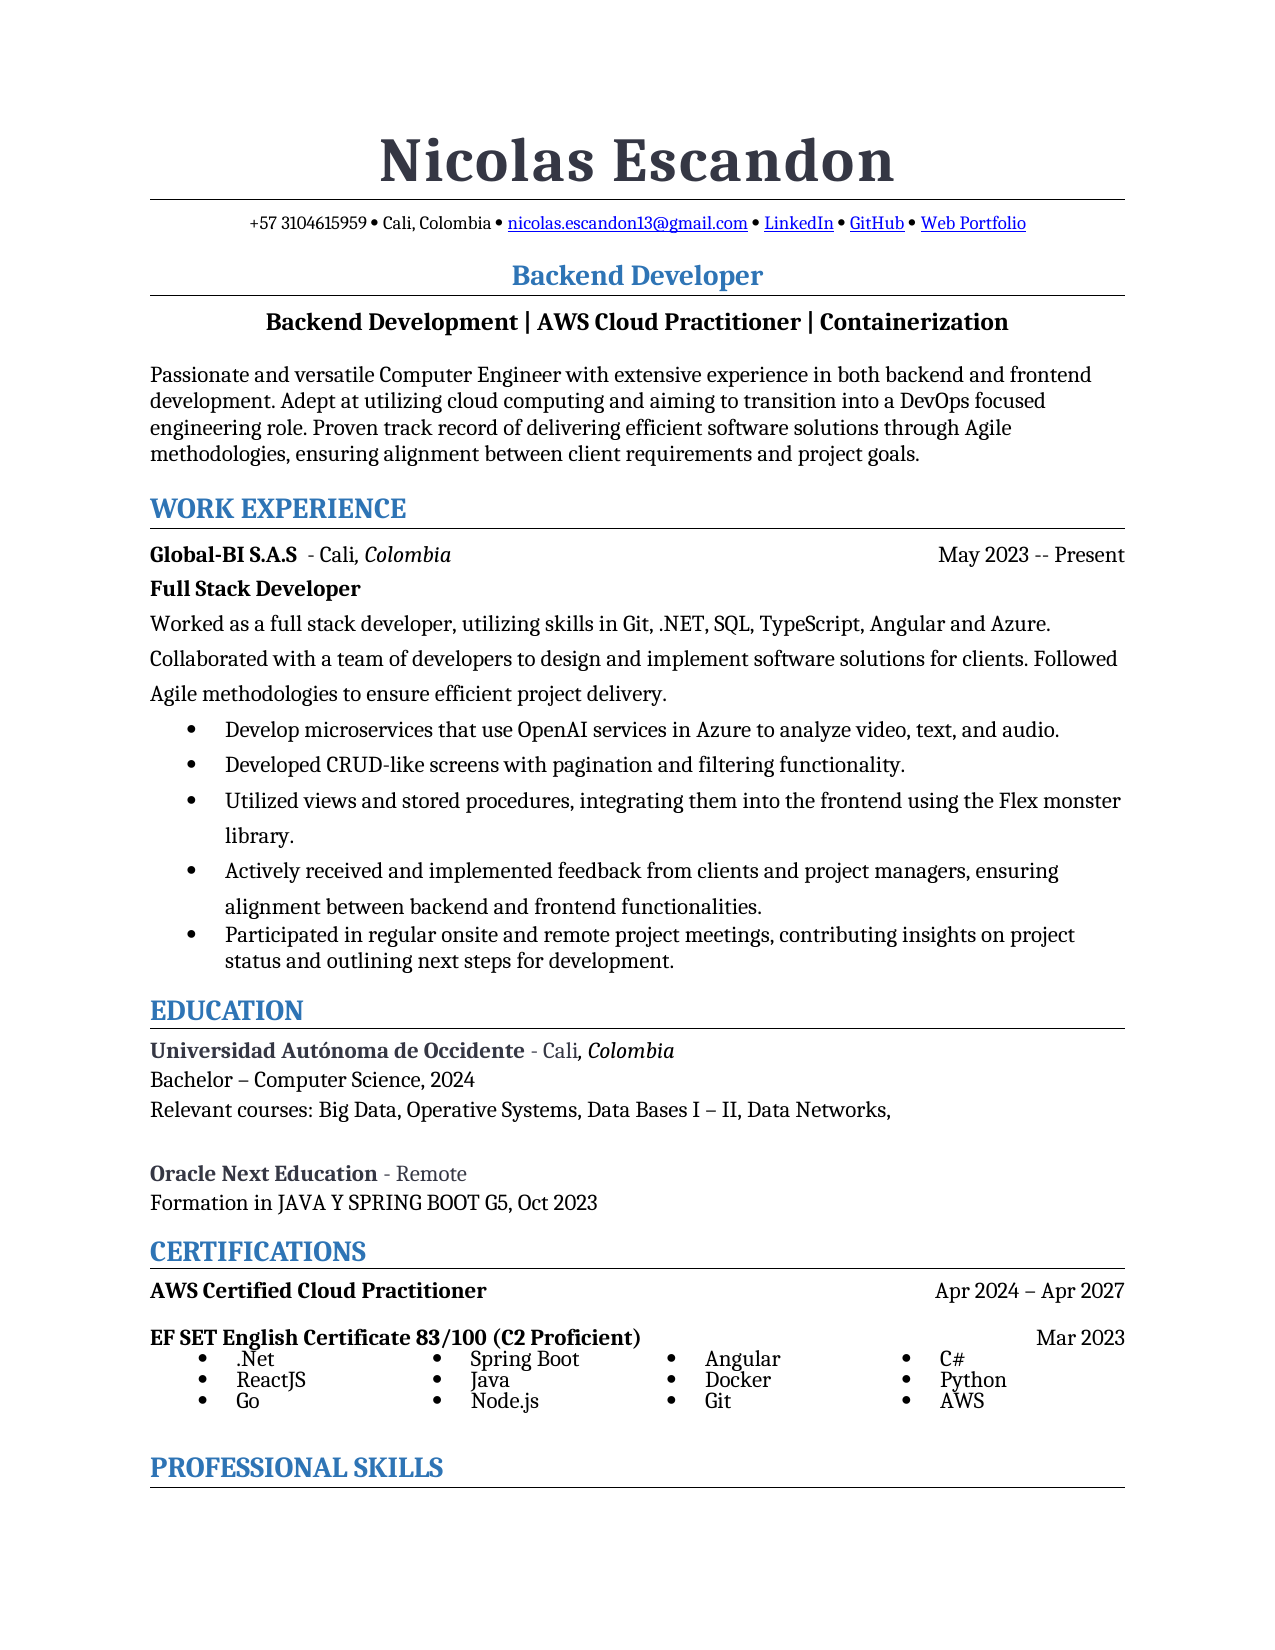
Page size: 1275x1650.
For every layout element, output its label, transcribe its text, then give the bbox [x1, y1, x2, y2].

table_cell Git [619, 1391, 853, 1412]
table_cell Go [150, 1391, 384, 1412]
text Full Stack Developer [150, 576, 1125, 603]
text Oracle Next Education - Remote [150, 1164, 1125, 1185]
text Global-BI S.A.S - Cali, Colombia May 2023 -- Present [150, 542, 1125, 568]
text Universidad Autónoma de Occidente - Cali, Colombia [150, 1041, 1125, 1062]
text Relevant courses: Big Data, Operative Systems, Data Bases I – II, Data Networks, [150, 1100, 1125, 1121]
text PROFESSIONAL SKILLS [150, 1437, 1125, 1487]
text Passionate and versatile Computer Engineer with extensive experience in both backend and frontend development. Adept at utilizing cloud computing and aiming to transition into a DevOps focused engineering role. Proven track record of delivering efficient software solutions through Agile methodologies, ensuring alignment between client requirements and project goals. [150, 362, 1125, 467]
table_cell AWS [854, 1391, 1087, 1412]
text Backend Development | AWS Cloud Practitioner | Containerization [150, 308, 1125, 337]
text AWS Certified Cloud Practitioner Apr 2024 – Apr 2027 [150, 1282, 1125, 1303]
table_header .Net [150, 1349, 384, 1370]
table_header C# [854, 1349, 1087, 1370]
list Develop microservices that use OpenAI services in Azure to analyze video, text, and audio. [187, 709, 1125, 744]
table_cell ReactJS [150, 1370, 384, 1391]
text Nicolas Escandon [150, 125, 1125, 199]
list Actively received and implemented feedback from clients and project managers, ensuring alignment between backend and frontend functionalities. [187, 851, 1125, 921]
text EF SET English Certificate 83/100 (C2 Proficient) Mar 2023 [150, 1328, 637, 1349]
text Worked as a full stack developer, utilizing skills in Git, .NET, SQL, TypeScript, Angular and Azure. Collaborated with a team of developers to design and implement software solutions for clients. Followed Agile methodologies to ensure efficient project delivery. [150, 603, 1125, 709]
table_cell Node.js [384, 1391, 619, 1412]
text CERTIFICATIONS [150, 1240, 1125, 1268]
text +57 3104615959 Cali, Colombia nicolas.escandon13@gmail.com LinkedIn GitHub Web Portfolio [150, 212, 1125, 234]
text Formation in JAVA Y SPRING BOOT G5, Oct 2023 [150, 1194, 1125, 1215]
text Backend Developer [150, 259, 1125, 295]
text WORK EXPERIENCE [150, 492, 1125, 528]
table_cell Python [854, 1370, 1087, 1391]
text EDUCATION [150, 999, 1125, 1028]
table_cell Docker [619, 1370, 853, 1391]
list Participated in regular onsite and remote project meetings, contributing insights on project status and outlining next steps for development. [187, 921, 1125, 974]
list Utilized views and stored procedures, integrating them into the frontend using the Flex monster library. [187, 780, 1125, 851]
list Developed CRUD-like screens with pagination and filtering functionality. [187, 744, 1125, 780]
text Bachelor – Computer Science, 2024 [150, 1071, 1125, 1092]
text EF SET English Certificate 83/100 (C2 Proficient) Mar 2023 [634, 1328, 1125, 1349]
table_header Spring Boot [384, 1349, 619, 1370]
table_header Angular [619, 1349, 853, 1370]
table_cell Java [384, 1370, 619, 1391]
